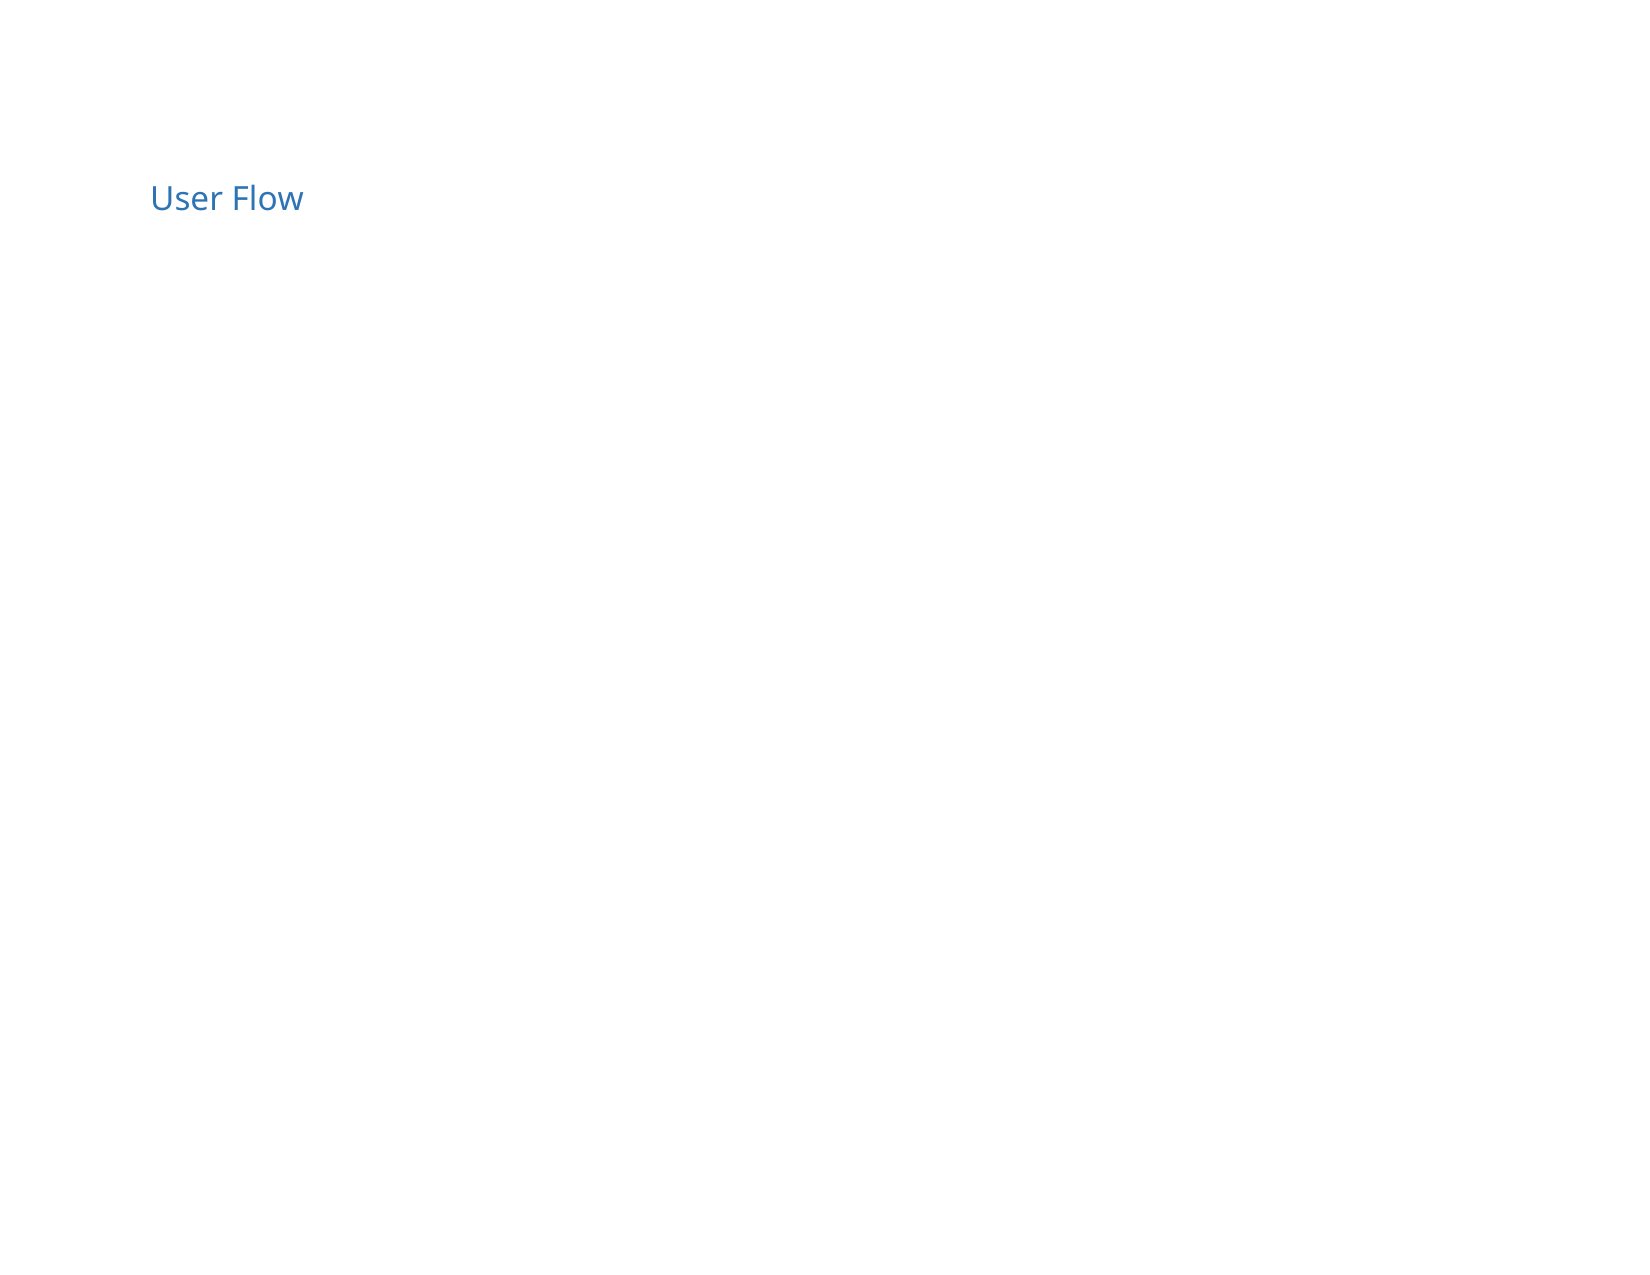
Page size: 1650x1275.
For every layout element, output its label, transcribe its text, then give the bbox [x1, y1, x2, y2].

subtitle User Flow [150, 175, 1500, 220]
